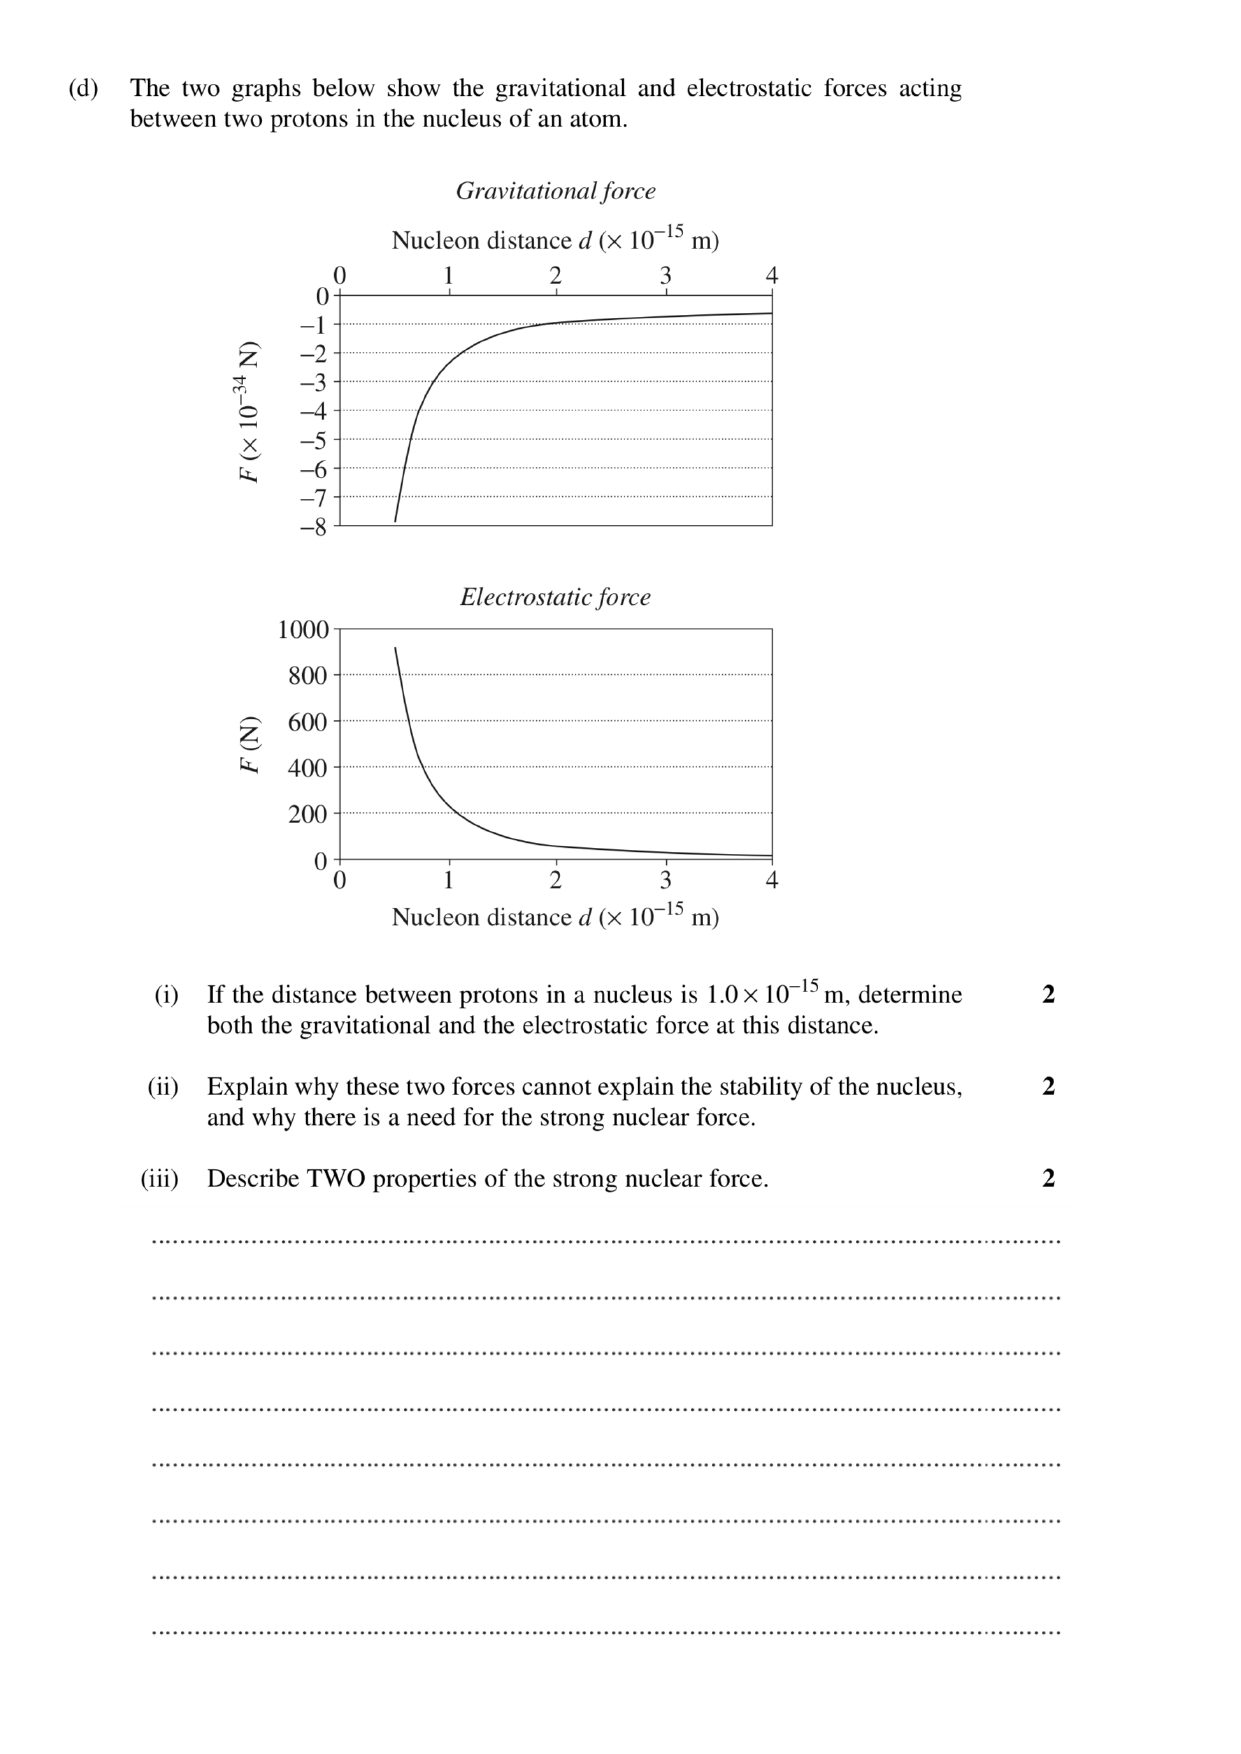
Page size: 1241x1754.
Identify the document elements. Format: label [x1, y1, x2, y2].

picture [58, 1212, 1181, 1646]
picture [58, 70, 1076, 1209]
